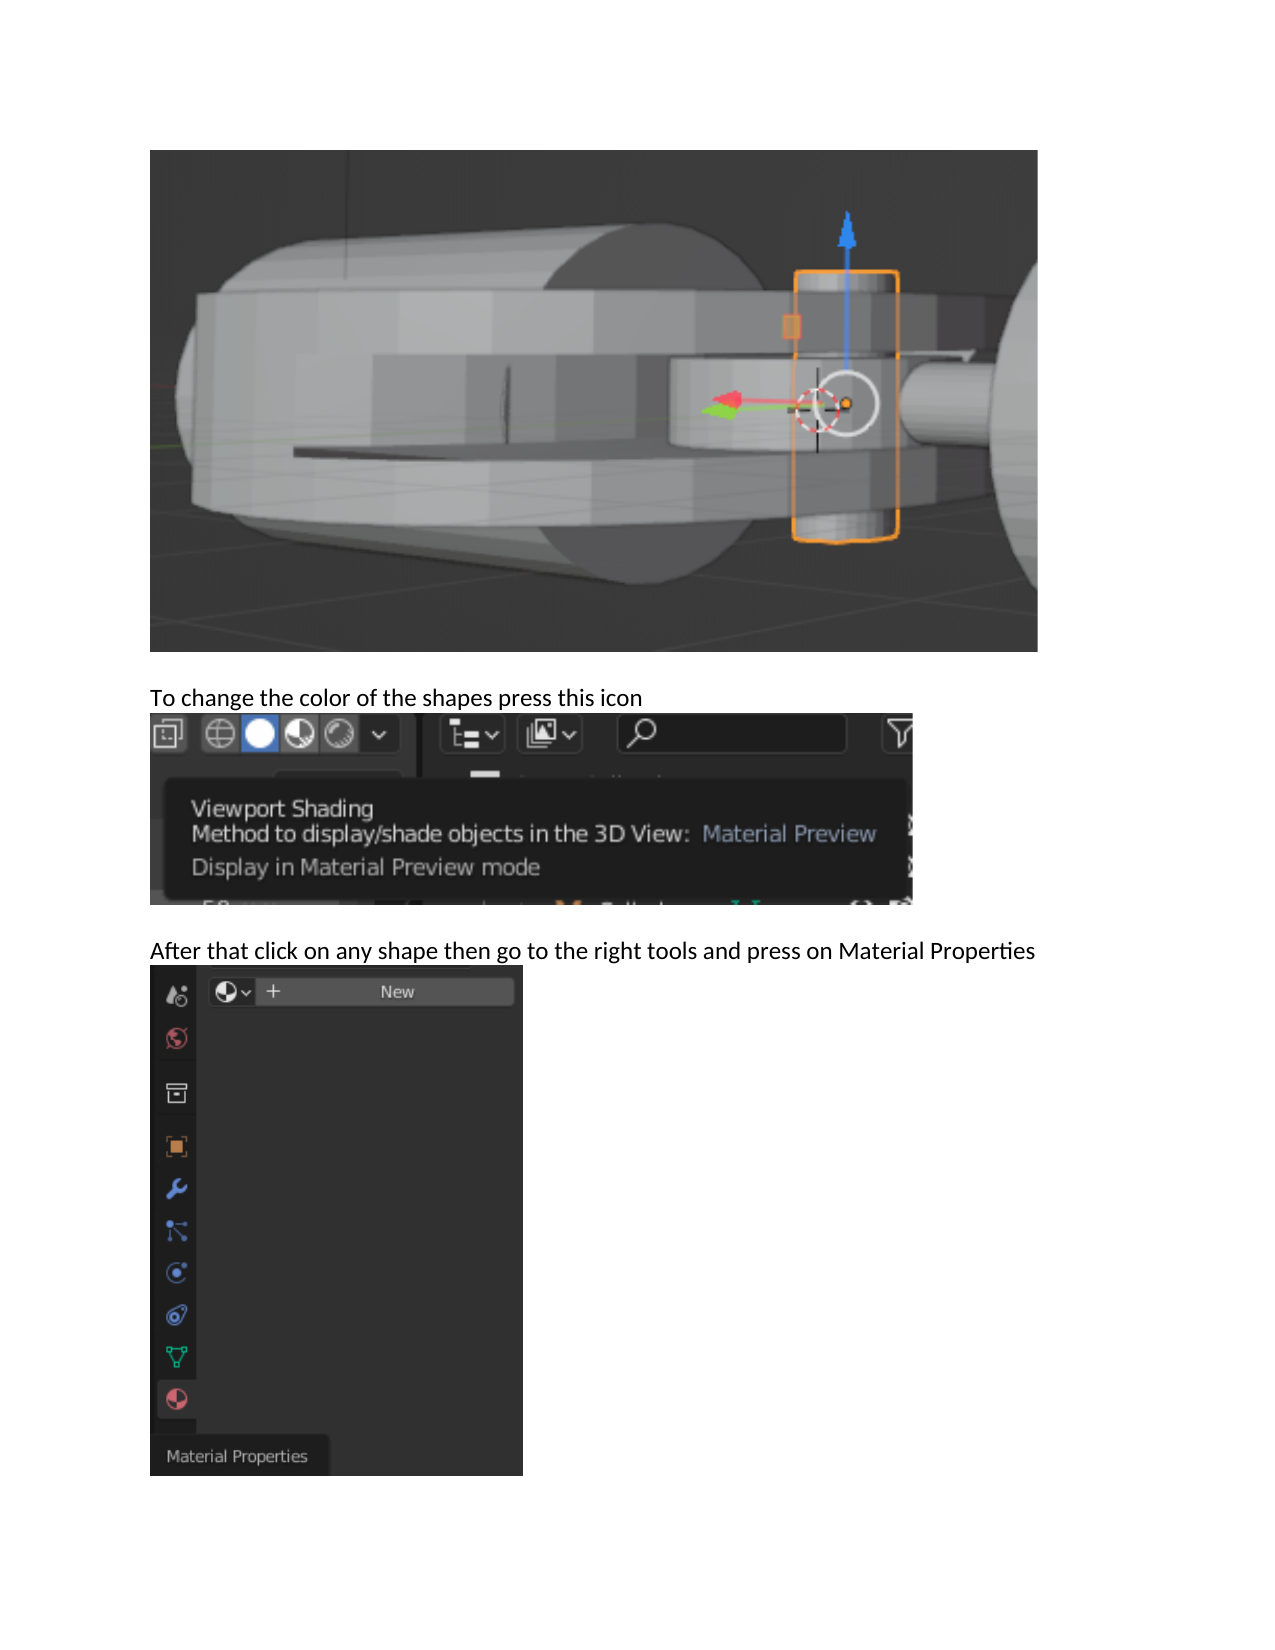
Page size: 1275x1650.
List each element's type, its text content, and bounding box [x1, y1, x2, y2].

picture [150, 965, 523, 1476]
text To change the color of the shapes press this icon [150, 683, 1125, 713]
text After that click on any shape then go to the right tools and press on Material Properties [150, 935, 1125, 966]
picture [150, 150, 1038, 652]
picture [150, 713, 913, 905]
